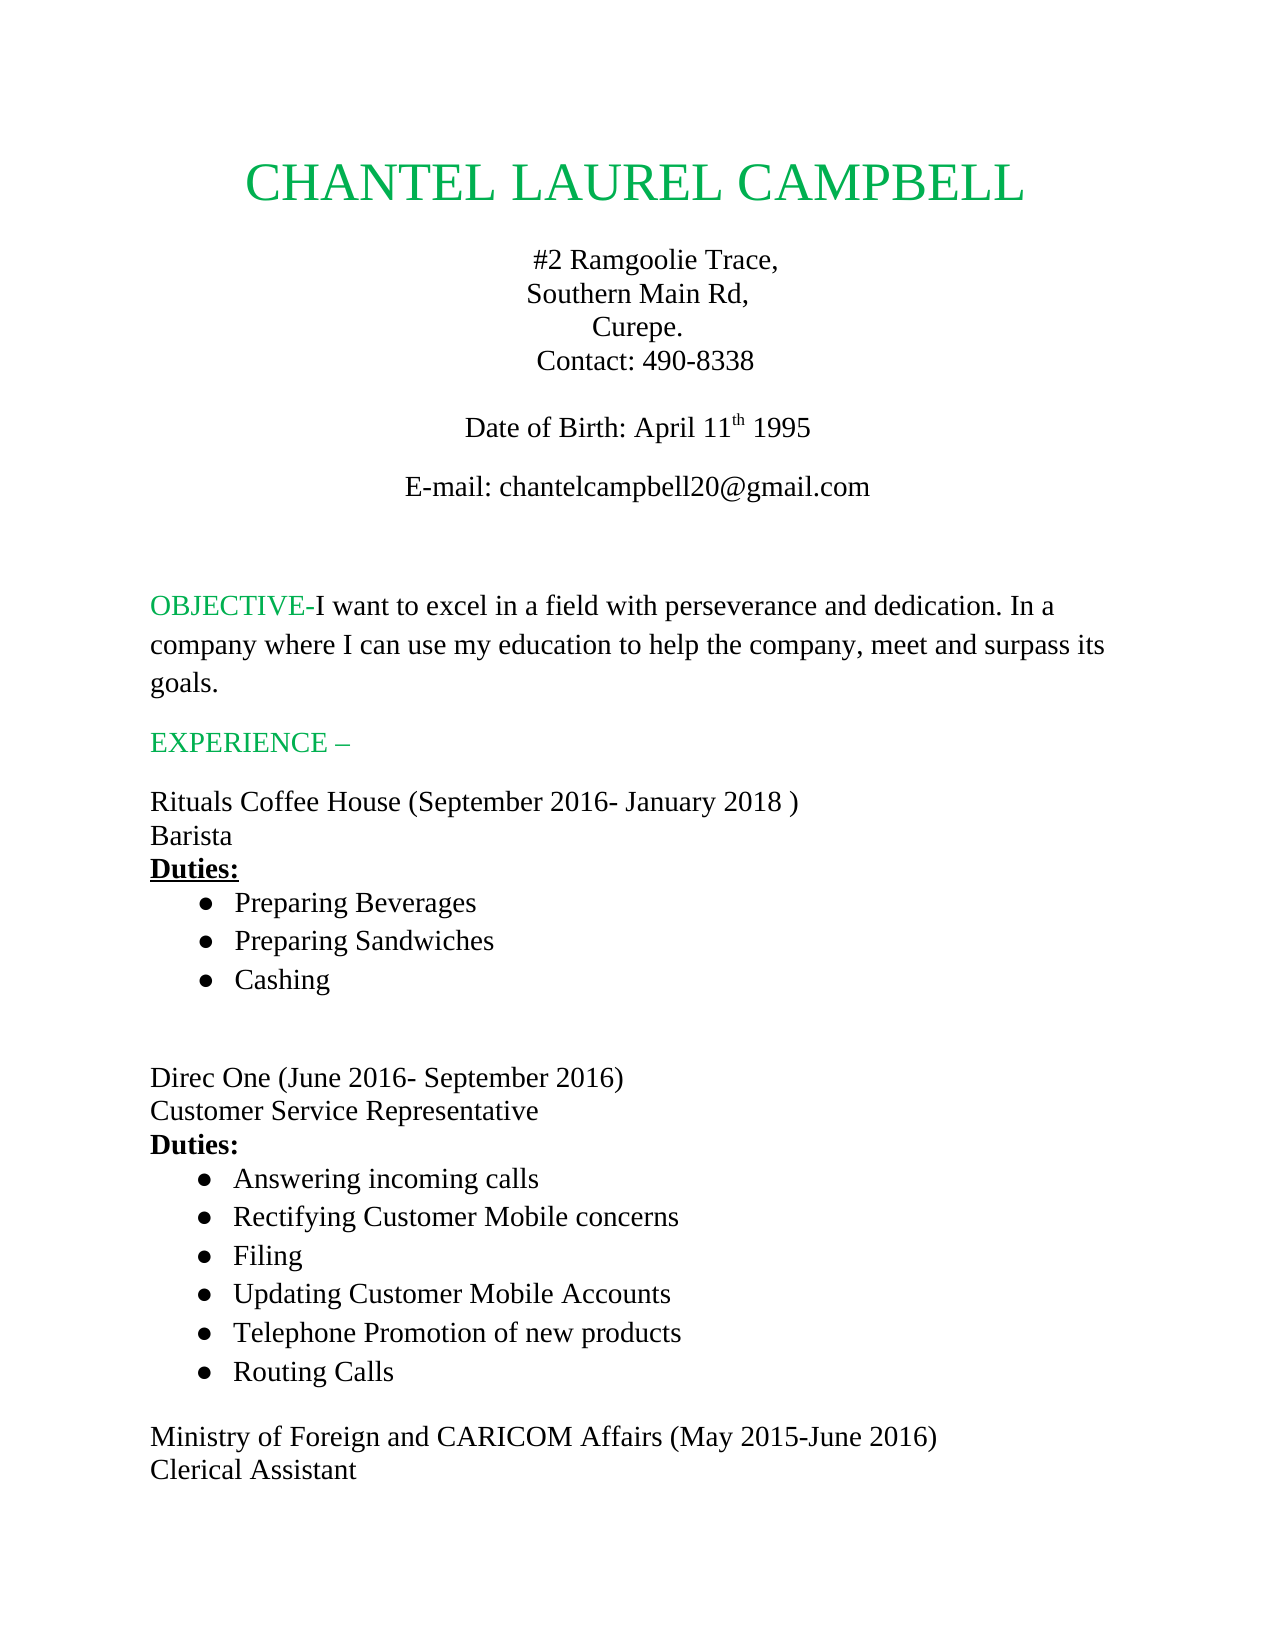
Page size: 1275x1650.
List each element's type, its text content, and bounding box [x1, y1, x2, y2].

list Preparing Sandwiches [197, 923, 1125, 957]
text EXPERIENCE – [150, 725, 1125, 758]
list Filing [195, 1238, 1125, 1272]
text Duties: [150, 851, 1125, 885]
text Rituals Coffee House (September 2016- January 2018 ) [150, 784, 1125, 818]
list Routing Calls [195, 1354, 1125, 1387]
text Clerical Assistant [150, 1452, 1125, 1486]
text #2 Ramgoolie Trace, [150, 242, 1125, 276]
text Southern Main Rd, [150, 276, 1125, 309]
text Date of Birth: April 11th 1995 [150, 410, 1125, 444]
text Direc One (June 2016- September 2016) [150, 1060, 1125, 1093]
text Contact: 490-8338 [150, 343, 1125, 377]
text OBJECTIVE-I want to excel in a field with perseverance and dedication. In a company where I can use my education to help the company, meet and surpass its goals. [150, 588, 1125, 699]
list Rectifying Customer Mobile concerns [195, 1199, 1125, 1233]
list Cashing [197, 962, 1125, 996]
text Ministry of Foreign and CARICOM Affairs (May 2015-June 2016) [150, 1419, 1125, 1452]
text E-mail: chantelcampbell20@gmail.com [150, 469, 1125, 503]
text Customer Service Representative [150, 1093, 1125, 1127]
text CHANTEL LAUREL CAMPBELL [150, 150, 1125, 212]
list Answering incoming calls [195, 1161, 1125, 1194]
list Preparing Beverages [197, 885, 1125, 918]
text Duties: [150, 1127, 1125, 1161]
text Curepe. [150, 309, 1125, 343]
list Telephone Promotion of new products [195, 1315, 1125, 1349]
text Barista [150, 818, 1125, 851]
list Updating Customer Mobile Accounts [195, 1277, 1125, 1310]
